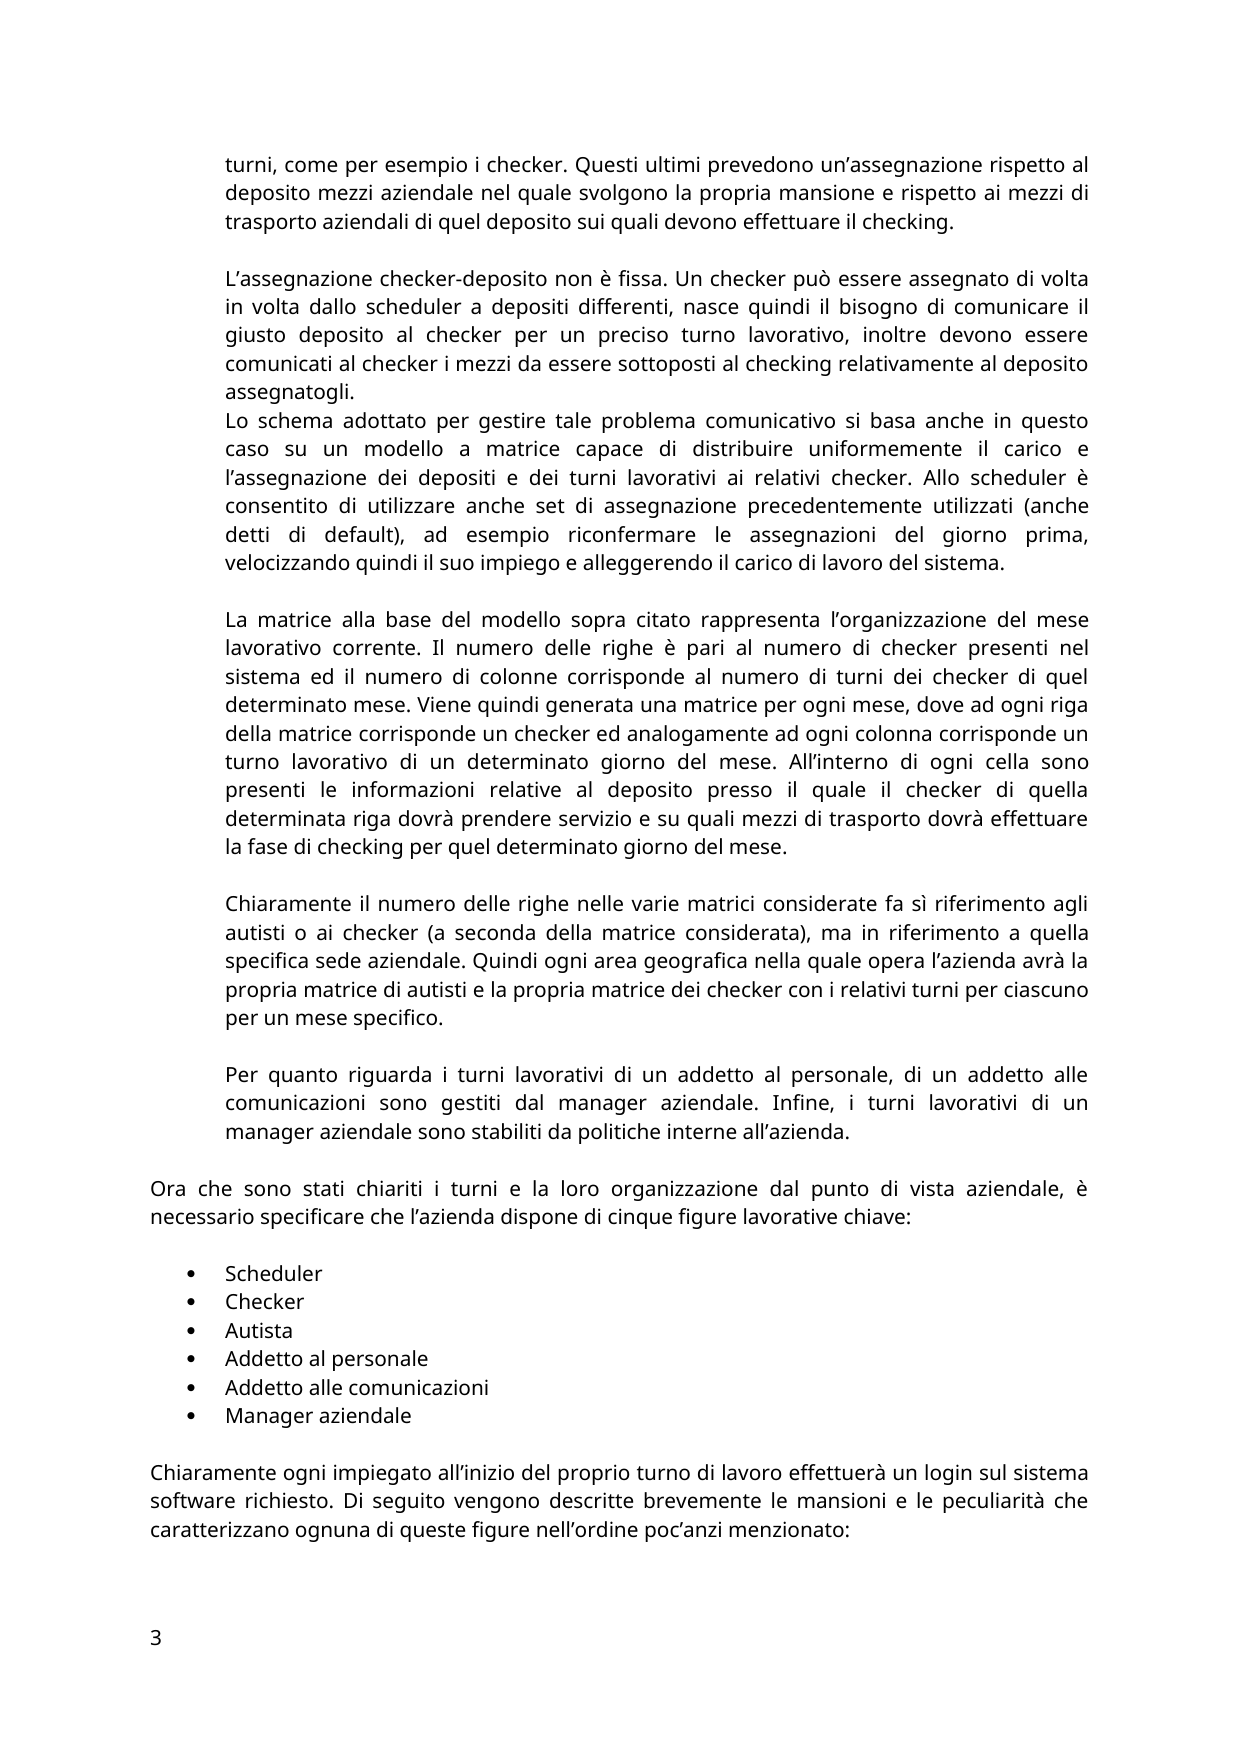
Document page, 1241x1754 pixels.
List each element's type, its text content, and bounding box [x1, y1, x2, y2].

list Manager aziendale [187, 1401, 1090, 1430]
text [225, 150, 1090, 235]
list Autista [187, 1316, 1090, 1344]
text Per quanto riguarda i turni lavorativi di un addetto al personale, di un addetto alle comunicazioni sono gestiti dal manager aziendale. Infine, i turni lavorativi di un manager aziendale sono stabiliti da politiche interne all’azienda. [225, 1060, 1090, 1145]
list Addetto alle comunicazioni [187, 1373, 1090, 1401]
text Chiaramente ogni impiegato all’inizio del proprio turno di lavoro effettuerà un login sul sistema software richiesto. Di seguito vengono descritte brevemente le mansioni e le peculiarità che caratterizzano ognuna di queste figure nell’ordine poc’anzi menzionato: [150, 1458, 1090, 1543]
text La matrice alla base del modello sopra citato rappresenta l’organizzazione del mese lavorativo corrente. Il numero delle righe è pari al numero di checker presenti nel sistema ed il numero di colonne corrisponde al numero di turni dei checker di quel determinato mese. Viene quindi generata una matrice per ogni mese, dove ad ogni riga della matrice corrisponde un checker ed analogamente ad ogni colonna corrisponde un turno lavorativo di un determinato giorno del mese. All’interno di ogni cella sono presenti le informazioni relative al deposito presso il quale il checker di quella determinata riga dovrà prendere servizio e su quali mezzi di trasporto dovrà effettuare la fase di checking per quel determinato giorno del mese. [225, 605, 1090, 861]
text L’assegnazione checker-deposito non è fissa. Un checker può essere assegnato di volta in volta dallo scheduler a depositi differenti, nasce quindi il bisogno di comunicare il giusto deposito al checker per un preciso turno lavorativo, inoltre devono essere comunicati al checker i mezzi da essere sottoposti al checking relativamente al deposito assegnatogli. [225, 264, 1090, 406]
text Chiaramente il numero delle righe nelle varie matrici considerate fa sì riferimento agli autisti o ai checker (a seconda della matrice considerata), ma in riferimento a quella specifica sede aziendale. Quindi ogni area geografica nella quale opera l’azienda avrà la propria matrice di autisti e la propria matrice dei checker con i relativi turni per ciascuno per un mese specifico. [225, 889, 1090, 1032]
list Addetto al personale [187, 1344, 1090, 1373]
text Ora che sono stati chiariti i turni e la loro organizzazione dal punto di vista aziendale, è necessario specificare che l’azienda dispone di cinque figure lavorative chiave: [150, 1174, 1090, 1231]
text Lo schema adottato per gestire tale problema comunicativo si basa anche in questo caso su un modello a matrice capace di distribuire uniformemente il carico e l’assegnazione dei depositi e dei turni lavorativi ai relativi checker. Allo scheduler è consentito di utilizzare anche set di assegnazione precedentemente utilizzati (anche detti di default), ad esempio riconfermare le assegnazioni del giorno prima, velocizzando quindi il suo impiego e alleggerendo il carico di lavoro del sistema. [225, 406, 1090, 577]
list Scheduler [187, 1259, 1090, 1287]
list Checker [187, 1287, 1090, 1316]
